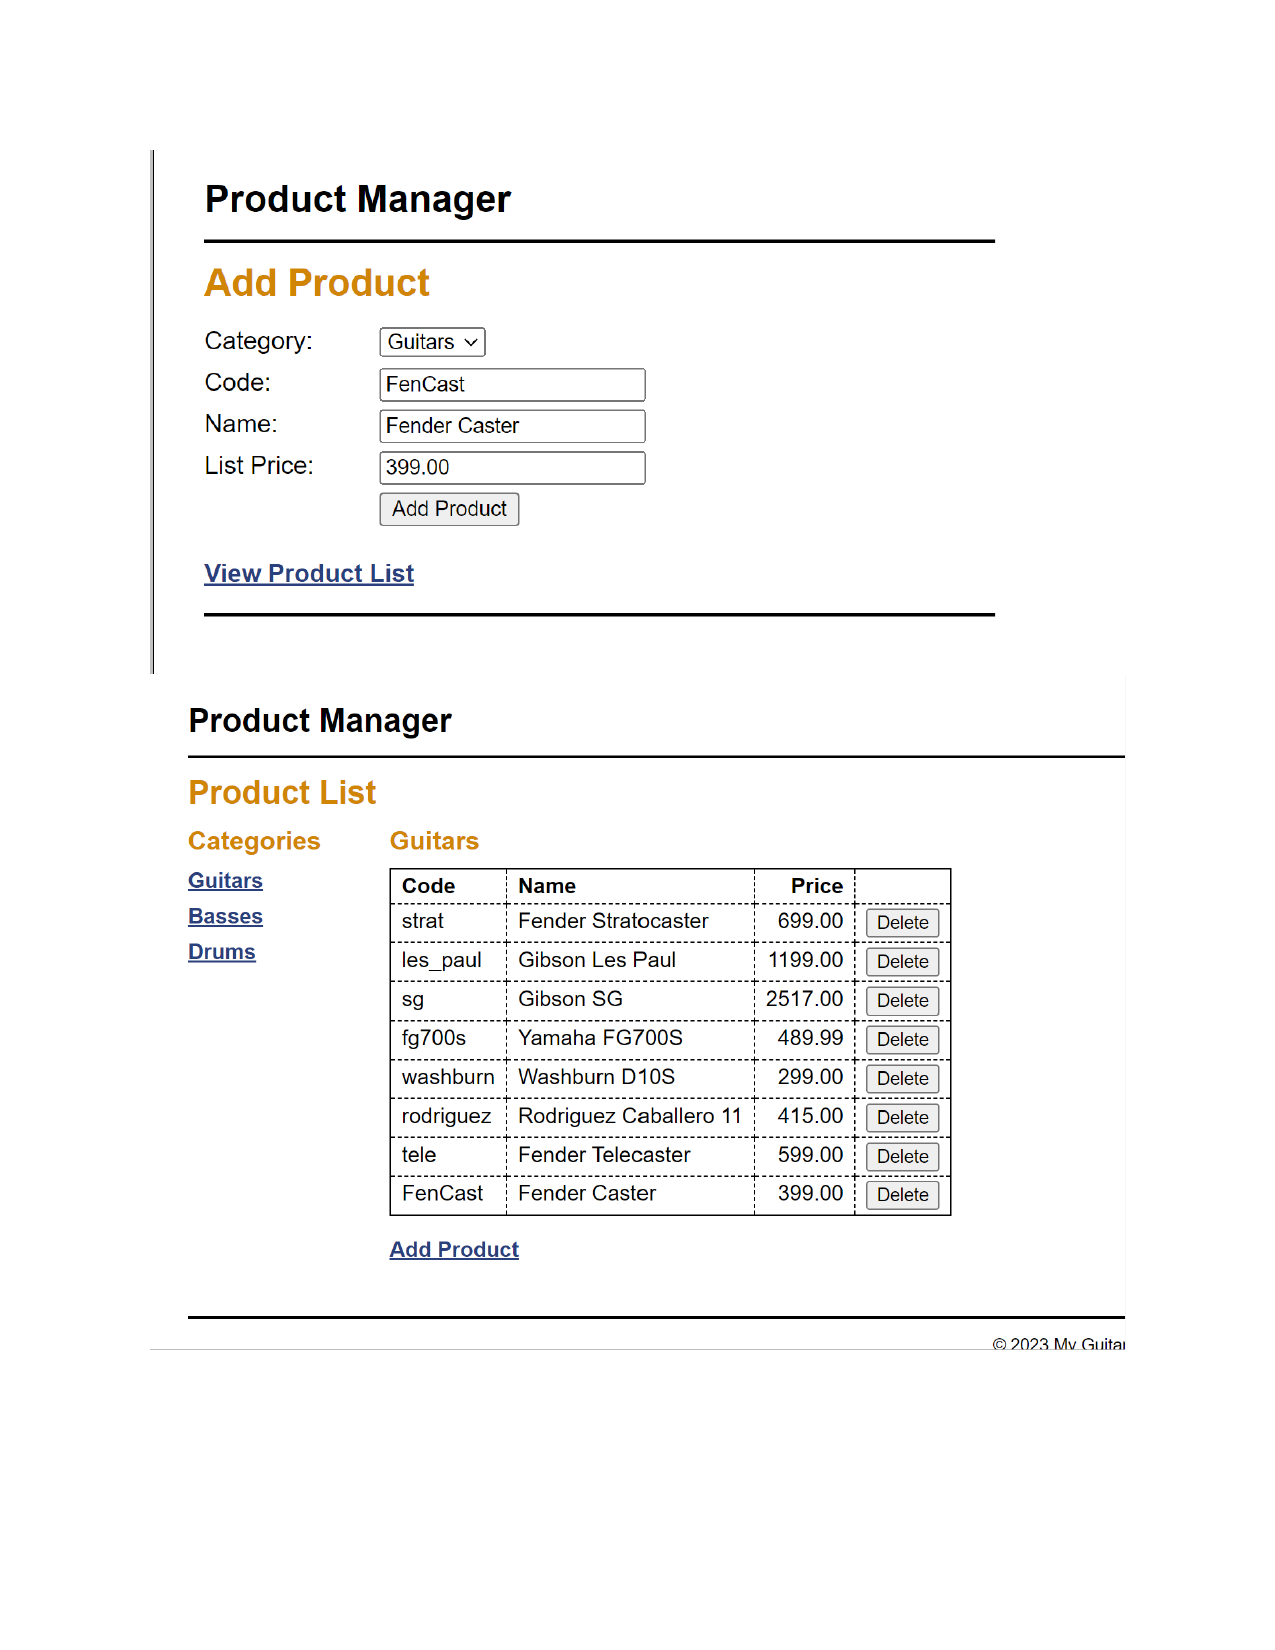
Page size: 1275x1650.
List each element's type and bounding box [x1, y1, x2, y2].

picture [150, 150, 996, 674]
picture [150, 675, 1125, 1350]
